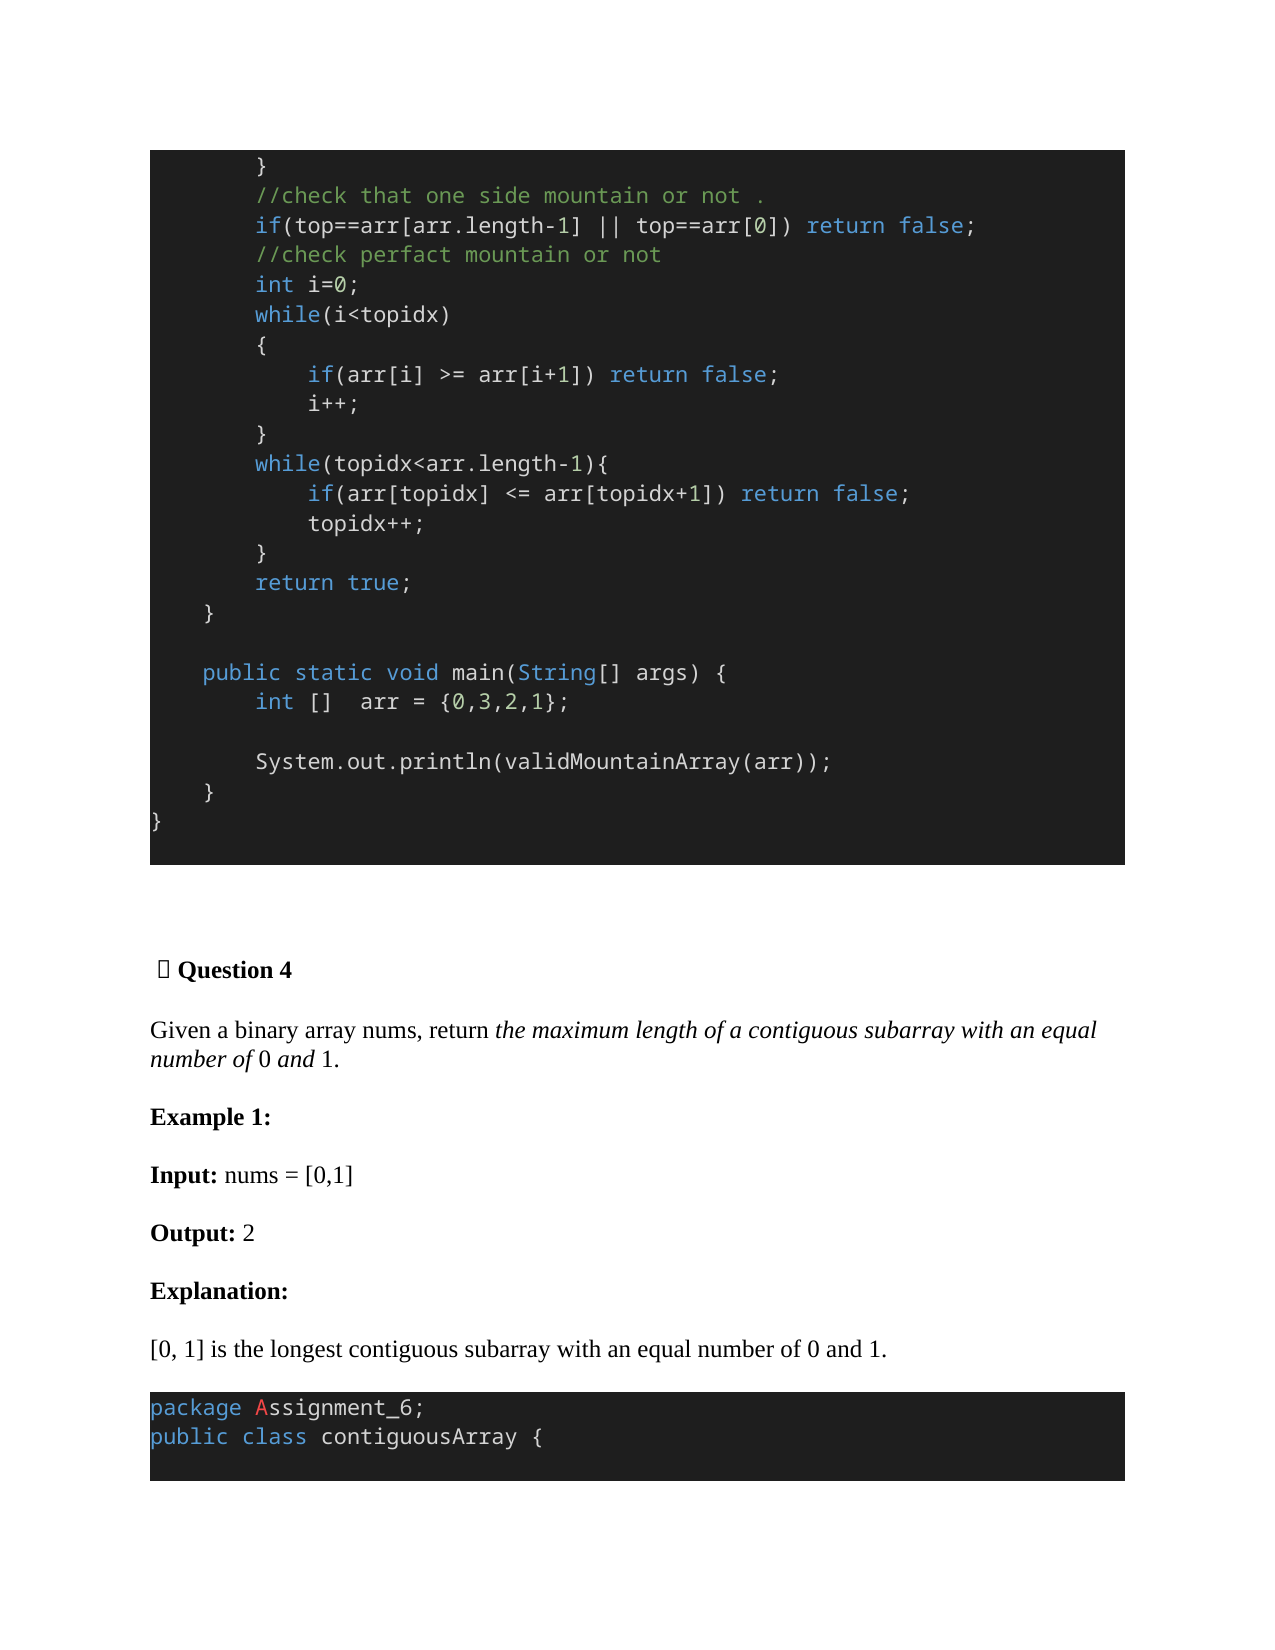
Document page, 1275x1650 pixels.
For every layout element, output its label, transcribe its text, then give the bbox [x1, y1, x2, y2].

text Output: 2 [150, 1218, 1125, 1247]
text Given a binary array nums, return the maximum length of a contiguous subarray with an equal number of 0 and 1. [150, 1015, 1125, 1073]
text Example 1: [150, 1102, 1125, 1131]
text int i=0; [150, 269, 1125, 299]
text [0, 1] is the longest contiguous subarray with an equal number of 0 and 1. [150, 1334, 1125, 1362]
text i++; [150, 388, 1125, 418]
text Explanation: [150, 1276, 1125, 1304]
text int [] arr = {0,3,2,1}; [150, 686, 1125, 716]
text } [150, 150, 1125, 180]
text Input: nums = [0,1] [150, 1160, 1125, 1189]
text 💡 Question 4 [150, 952, 1125, 986]
text } [150, 418, 1125, 448]
text topidx++; [150, 507, 1125, 537]
text while(topidx<arr.length-1){ [150, 448, 1125, 478]
text if(arr[topidx] <= arr[topidx+1]) return false; [150, 478, 1125, 507]
text } [150, 776, 1125, 805]
text public static void main(String[] args) { [150, 656, 1125, 686]
text //check that one side mountain or not . [150, 180, 1125, 209]
text if(top==arr[arr.length-1] || top==arr[0]) return false; [150, 209, 1125, 239]
text System.out.println(validMountainArray(arr)); [150, 746, 1125, 776]
text } [150, 597, 1125, 627]
text { [150, 329, 1125, 358]
text } [150, 537, 1125, 567]
text if(arr[i] >= arr[i+1]) return false; [150, 358, 1125, 388]
text } [150, 805, 1125, 835]
text package Assignment_6; [150, 1392, 1125, 1421]
text return true; [150, 567, 1125, 597]
text while(i<topidx) [150, 299, 1125, 329]
text public class contiguousArray { [150, 1421, 1125, 1451]
text //check perfact mountain or not [150, 239, 1125, 269]
